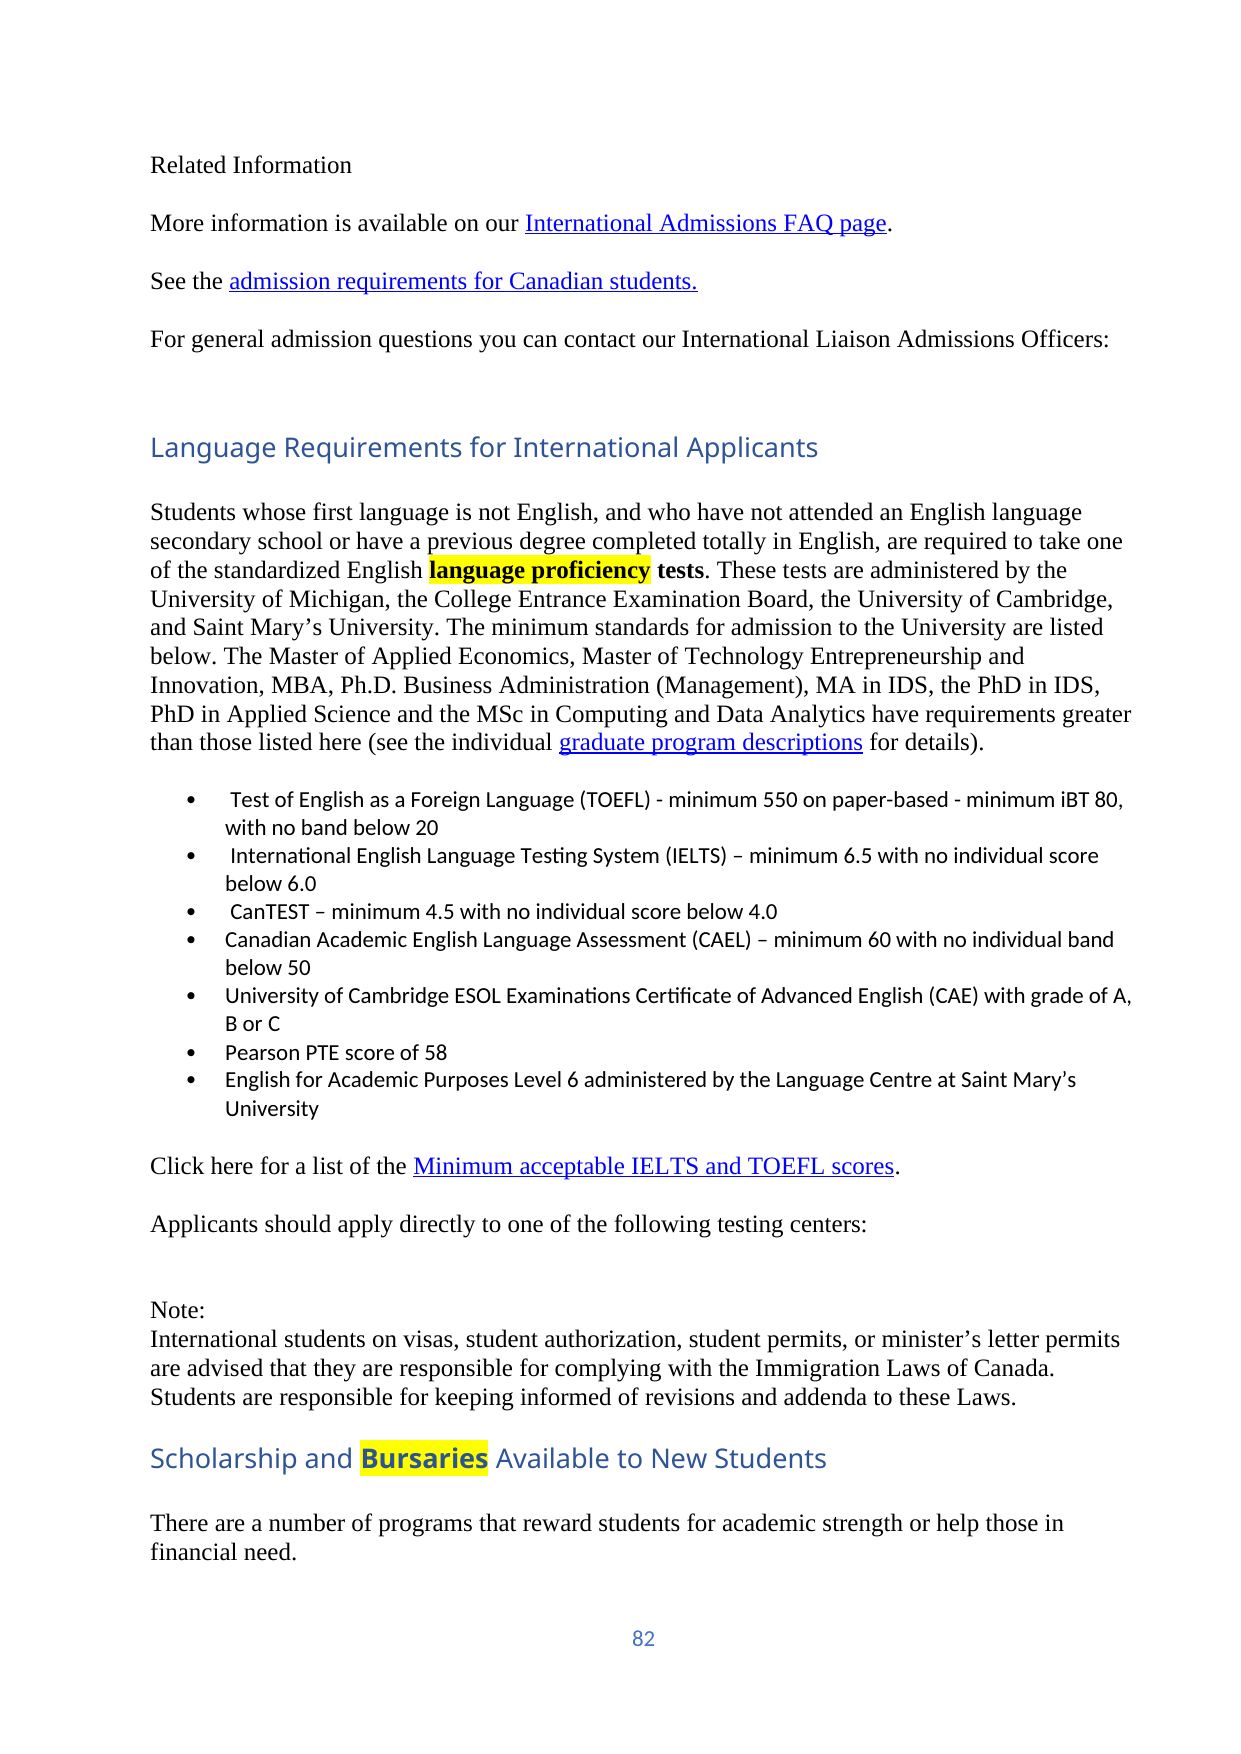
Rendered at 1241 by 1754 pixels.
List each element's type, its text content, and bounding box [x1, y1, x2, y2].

text For general admission questions you can contact our International Liaison Admissions Officers: [150, 324, 1137, 352]
list English for Academic Purposes Level 6 administered by the Language Centre at Saint Mary’s University [187, 1066, 1137, 1122]
text Click here for a list of the Minimum acceptable IELTS and TOEFL scores. [150, 1151, 1137, 1179]
text See the admission requirements for Canadian students. [150, 266, 1137, 294]
subtitle Language Requirements for International Applicants [150, 428, 1137, 465]
text More information is available on our International Admissions FAQ page. [150, 208, 1137, 237]
list Test of English as a Foreign Language (TOEFL) - minimum 550 on paper-based - minimum iBT 80, with no band below 20 [187, 785, 1137, 841]
list CanTEST – minimum 4.5 with no individual score below 4.0 [187, 897, 1137, 926]
text There are a number of programs that reward students for academic strength or help those in financial need. [150, 1508, 1137, 1566]
list Pearson PTE score of 58 [187, 1038, 1137, 1066]
text Related Information [150, 150, 1137, 179]
list Canadian Academic English Language Assessment (CAEL) – minimum 60 with no individual band below 50 [187, 926, 1137, 982]
subtitle Scholarship and Bursaries Available to New Students [150, 1439, 1137, 1476]
text Applicants should apply directly to one of the following testing centers: [150, 1209, 1137, 1266]
list University of Cambridge ESOL Examinations Certificate of Advanced English (CAE) with grade of A, B or C [187, 982, 1137, 1038]
list International English Language Testing System (IELTS) – minimum 6.5 with no individual score below 6.0 [187, 841, 1137, 897]
